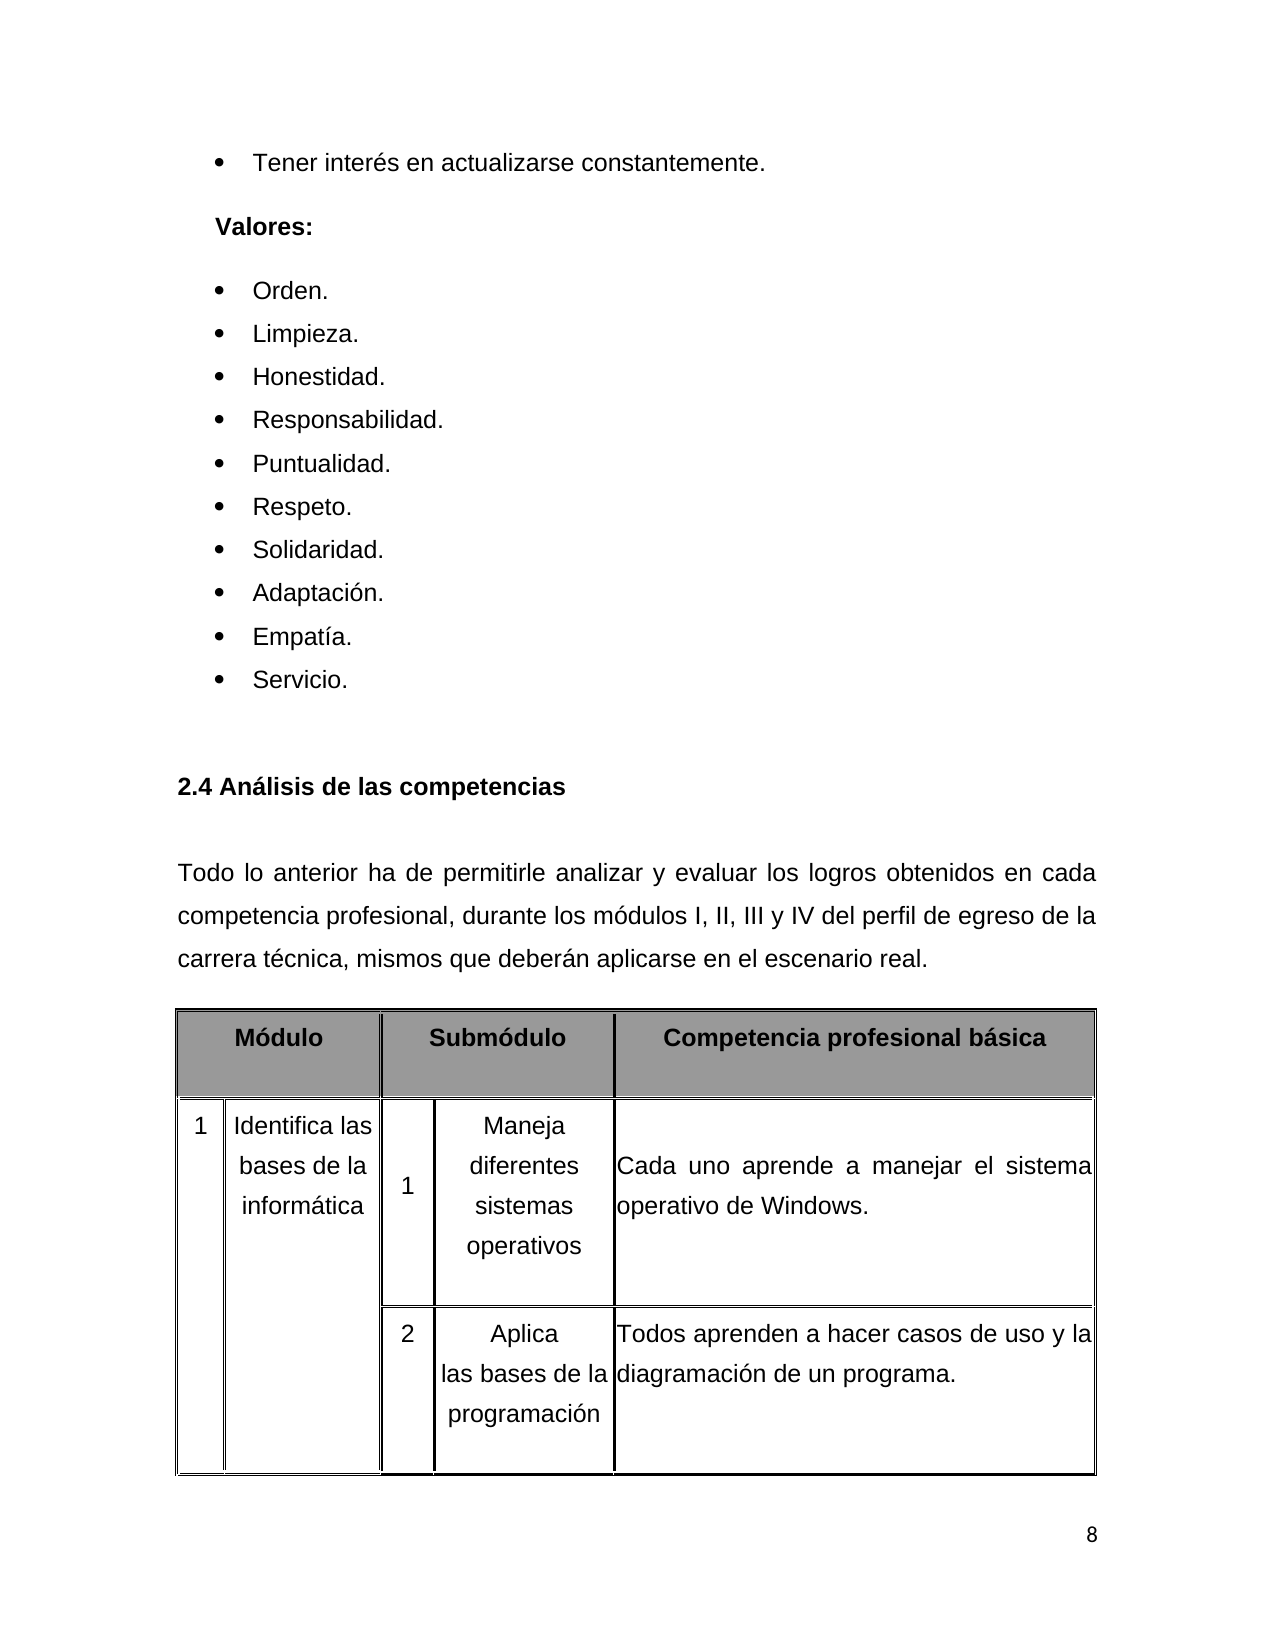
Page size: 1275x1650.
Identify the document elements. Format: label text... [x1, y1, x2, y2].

table_header Submódulo [381, 1012, 614, 1096]
table_cell Todos aprenden a hacer casos de uso y la diagramación de un programa. [614, 1305, 1094, 1473]
table_cell 1 [178, 1096, 224, 1473]
table_cell 1 [383, 1100, 433, 1304]
table_header Competencia profesional básica [614, 1012, 1094, 1096]
table_cell 2 [381, 1308, 434, 1473]
table_cell Identifica las bases de la informática [225, 1096, 381, 1473]
table_header Módulo [178, 1010, 381, 1096]
table_cell Aplica las bases de la programación [434, 1308, 614, 1473]
table_cell Maneja diferentes sistemas operativos [436, 1100, 613, 1304]
table_cell Cada uno aprende a manejar el sistema operativo de Windows. [616, 1096, 1094, 1304]
